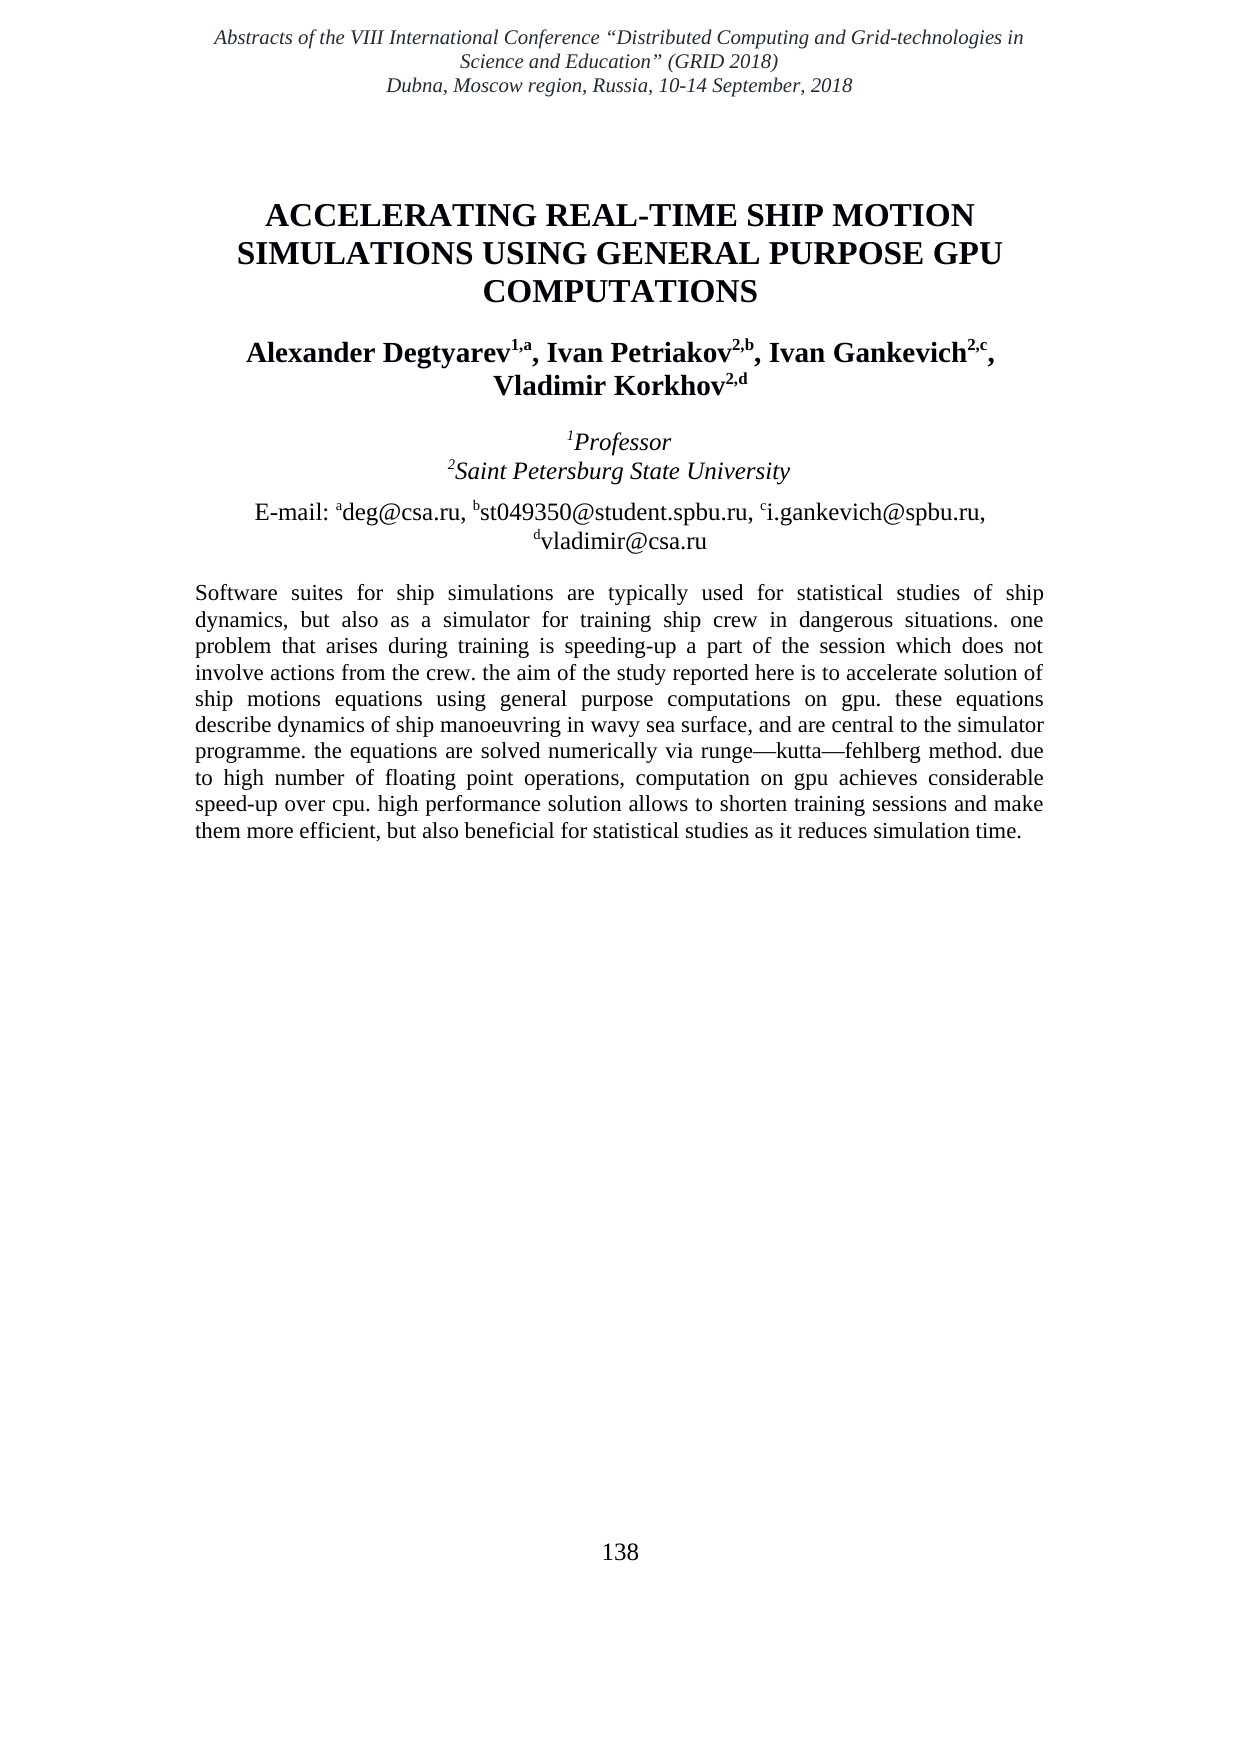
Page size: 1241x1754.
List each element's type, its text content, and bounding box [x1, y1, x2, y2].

text 1Professor [195, 427, 1045, 456]
text E-mail: adeg@csa.ru, bst049350@student.spbu.ru, ci.gankevich@spbu.ru, dvladimir@csa.ru [195, 497, 1045, 554]
text Alexander Degtyarev1,a, Ivan Petriakov2,b, Ivan Gankevich2,c, Vladimir Korkhov2,d [195, 335, 1045, 402]
text 2Saint Petersburg State University [195, 456, 1045, 484]
text Software suites for ship simulations are typically used for statistical studies of ship dynamics, but also as a simulator for training ship crew in dangerous situations. one problem that arises during training is speeding-up a part of the session which does not involve actions from the crew. the aim of the study reported here is to accelerate solution of ship motions equations using general purpose computations on gpu. these equations describe dynamics of ship manoeuvring in wavy sea surface, and are central to the simulator programme. the equations are solved numerically via runge—kutta—fehlberg method. due to high number of floating point operations, computation on gpu achieves considerable speed-up over cpu. high performance solution allows to shorten training sessions and make them more efficient, but also beneficial for statistical studies as it reduces simulation time. [195, 579, 1045, 843]
title ACCELERATING REAL-TIME SHIP MOTION SIMULATIONS USING GENERAL PURPOSE GPU COMPUTATIONS [195, 195, 1045, 310]
